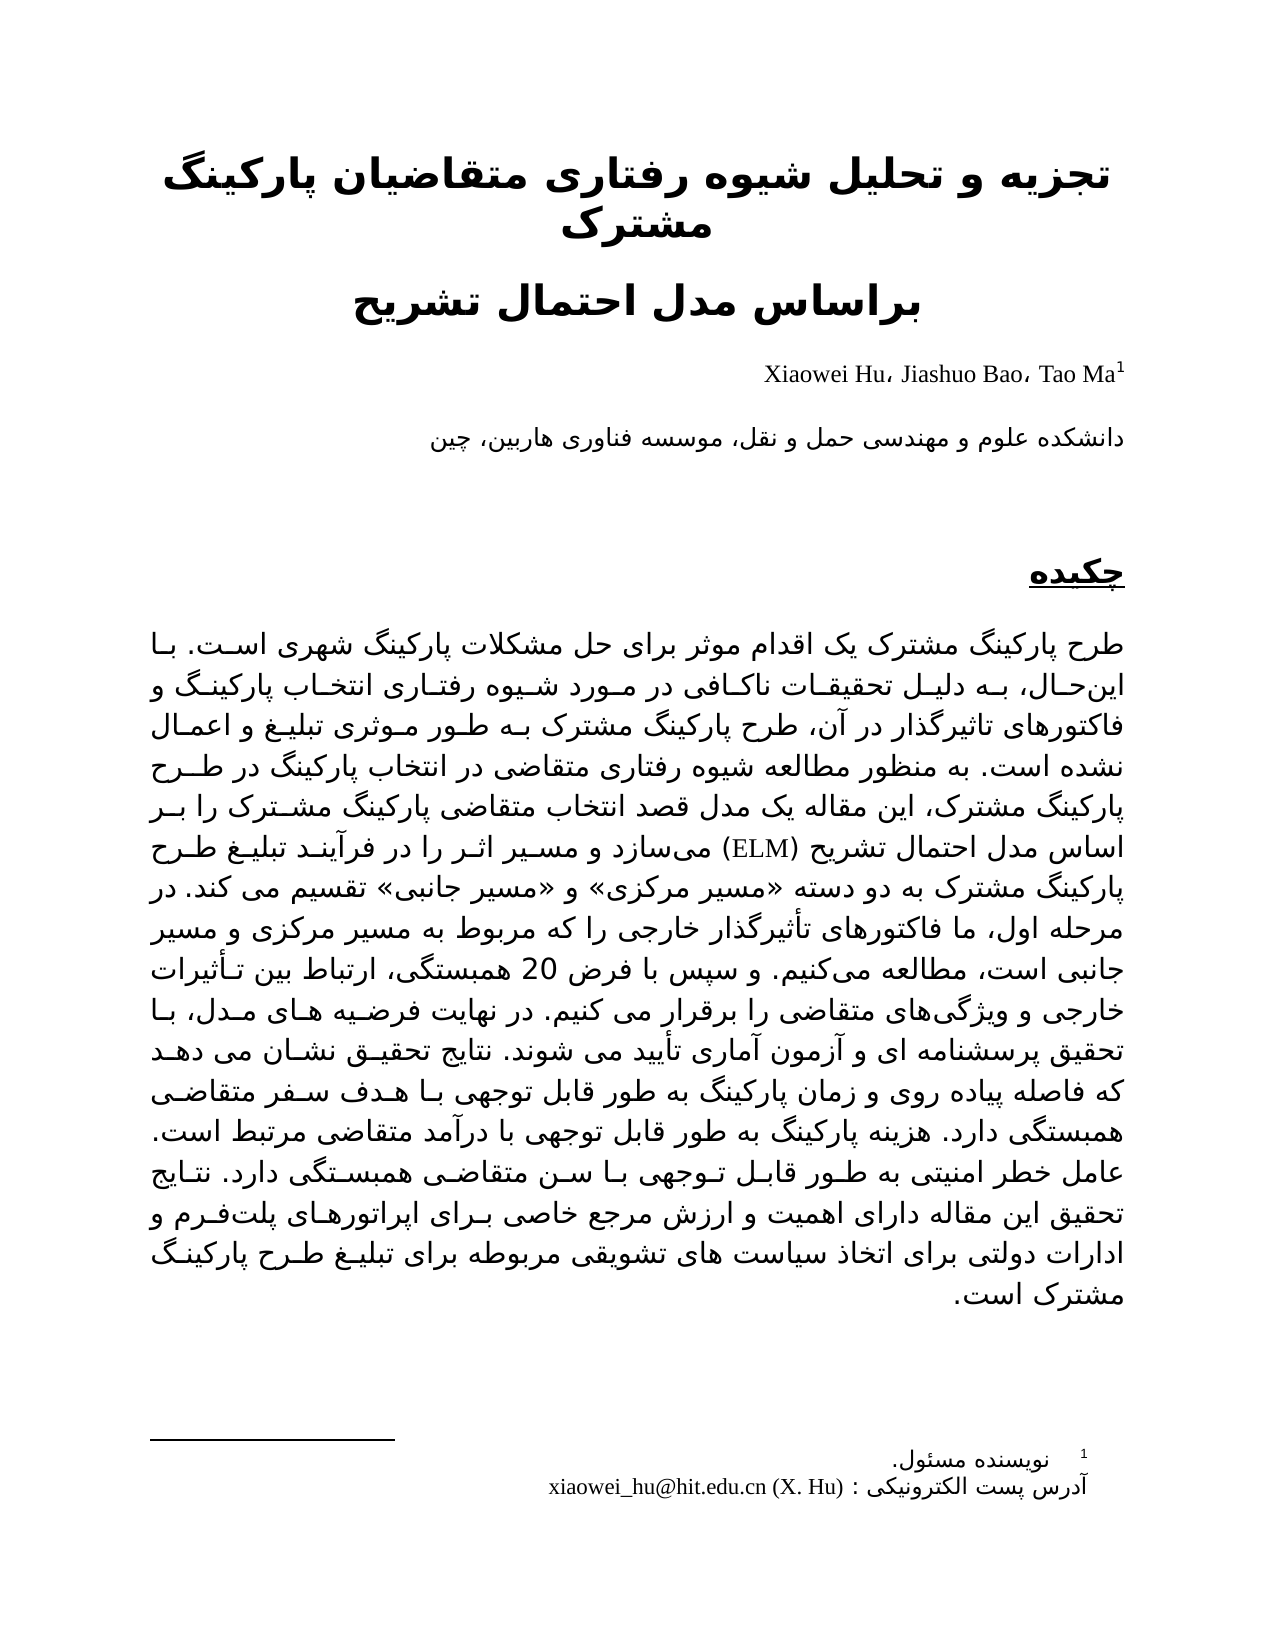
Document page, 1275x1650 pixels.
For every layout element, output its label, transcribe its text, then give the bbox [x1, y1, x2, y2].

text دانشکده علوم و مهندسی حمل و نقل، موسسه فناوری هاربین، چین [150, 417, 1125, 452]
text تجزیه و تحلیل شیوه رفتاری متقاضیان پارکینگ مشترک [150, 150, 1125, 247]
text طرح پارکینگ مشترک یک اقدام موثر برای حل مشکلات پارکینگ شهری است. با این‌حال، به دلیل تحقیقات ناکافی در مورد شیوه رفتاری انتخاب پارکینگ و فاکتورهای تاثیرگذار در آن، طرح پارکینگ مشترک به طور موثری تبلیغ و اعمال نشده است. به منظور مطالعه شیوه رفتاری متقاضی در انتخاب پارکینگ در طرح پارکینگ مشترک، این مقاله یک مدل قصد انتخاب متقاضی پارکینگ مشترک را بر اساس مدل احتمال تشریح (ELM) می‌سازد و مسیر اثر را در فرآیند تبلیغ طرح پارکینگ مشترک به دو دسته «مسیر مرکزی» و «مسیر جانبی» تقسیم می کند. در مرحله اول، ما فاکتورهای تأثیرگذار خارجی را که مربوط به مسیر مرکزی و مسیر جانبی است، مطالعه می‌کنیم. و سپس با فرض 20 همبستگی، ارتباط بین تأثیرات خارجی و ویژگی‌های متقاضی را برقرار می کنیم. در نهایت فرضیه های مدل، با تحقیق پرسشنامه ای و آزمون آماری تأیید می شوند. نتایج تحقیق نشان می دهد که فاصله پیاده روی و زمان پارکینگ به طور قابل توجهی با هدف سفر متقاضی همبستگی دارد. هزینه پارکینگ به طور قابل توجهی با درآمد متقاضی مرتبط است. عامل خطر امنیتی به طور قابل توجهی با سن متقاضی همبستگی دارد. نتایج تحقیق این مقاله دارای اهمیت و ارزش مرجع خاصی برای اپراتورهای پلت‌فرم و ادارات دولتی برای اتخاذ سیاست های تشویقی مربوطه برای تبلیغ طرح پارکینگ مشترک است. [150, 621, 1125, 1311]
text چکیده [150, 551, 1125, 591]
text Xiaowei Hu، Jiashuo Bao، Tao Ma [150, 354, 1125, 388]
text بر‌اساس‌ مدل احتمال تشریح [150, 276, 1125, 325]
